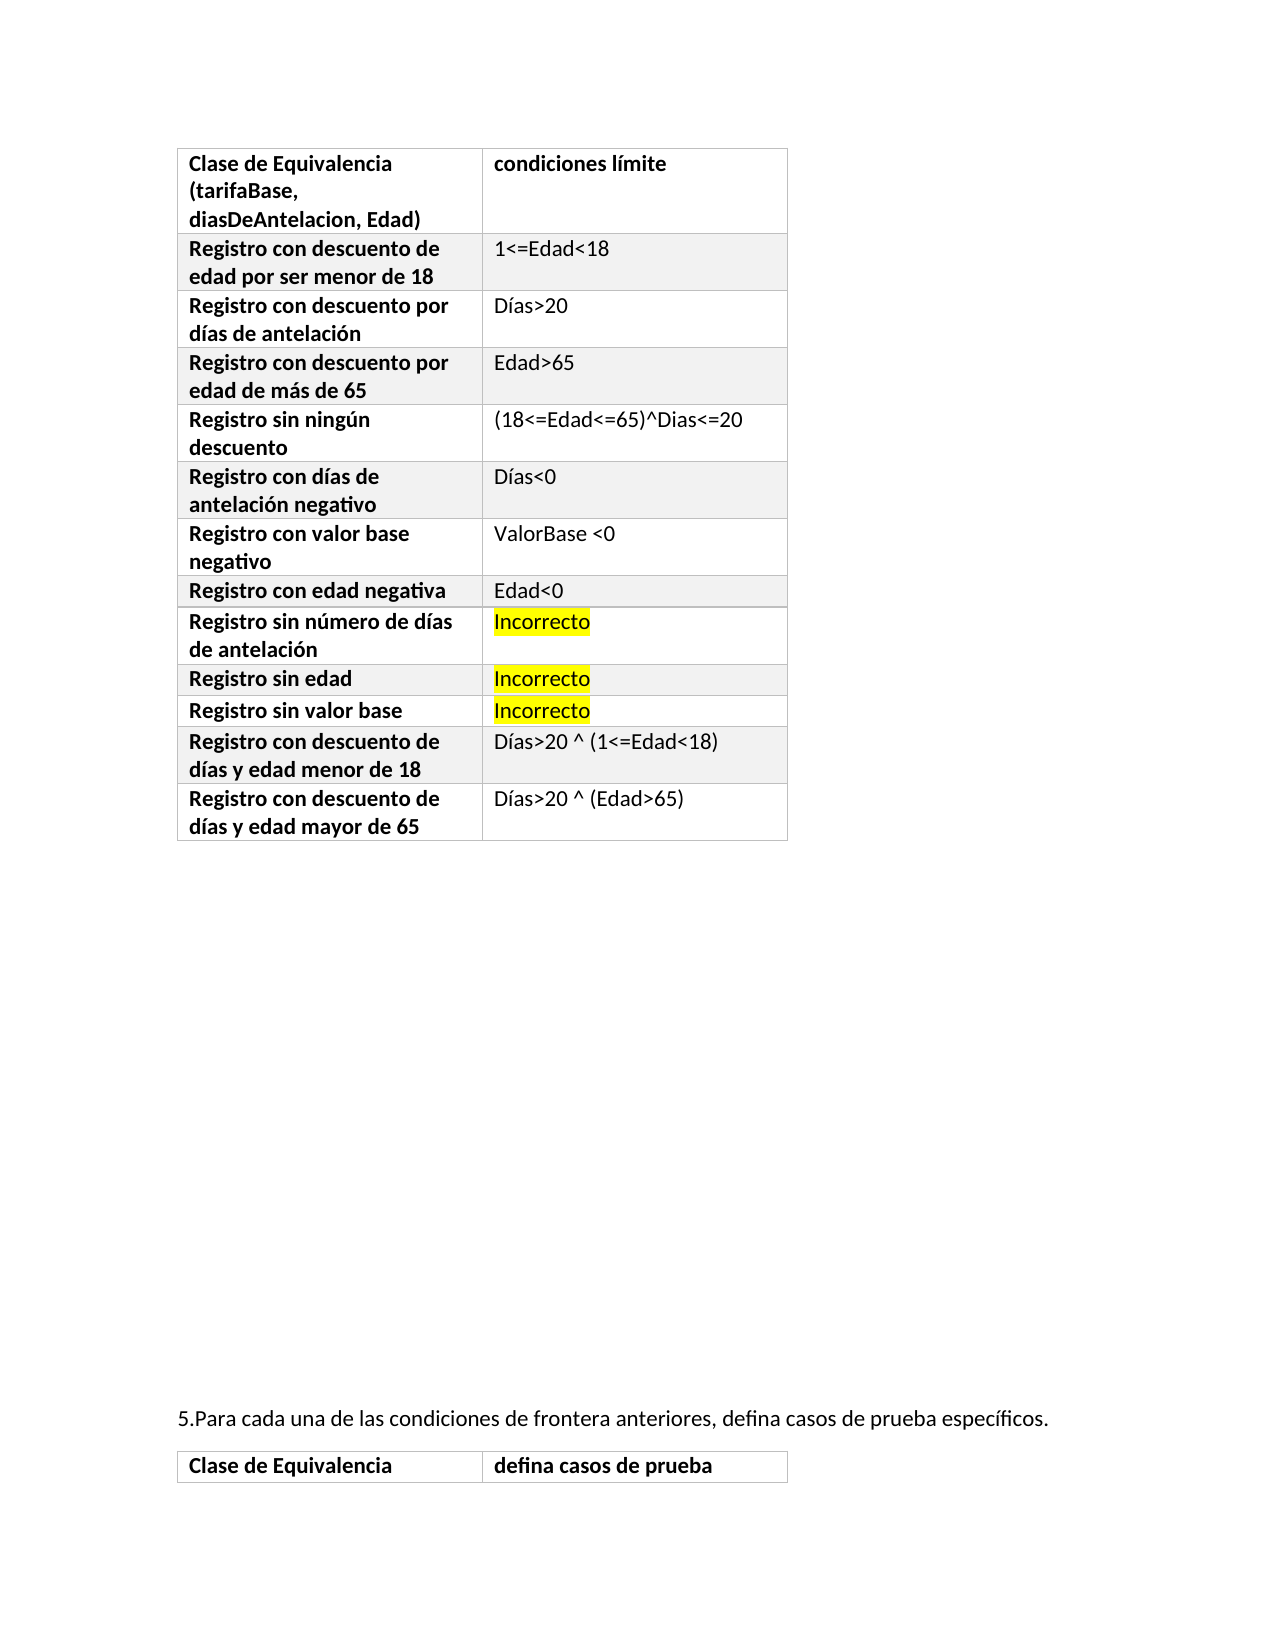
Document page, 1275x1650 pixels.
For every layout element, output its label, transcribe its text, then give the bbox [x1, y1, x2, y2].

text 5.Para cada una de las condiciones de frontera anteriores, defina casos de prueba específicos. [177, 1404, 1098, 1432]
table_cell Días>20 [483, 291, 787, 347]
table_cell Edad>65 [483, 348, 787, 404]
table_cell Registro con descuento por días de antelación [178, 291, 482, 347]
table_cell ValorBase <0 [483, 519, 787, 575]
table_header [483, 1452, 787, 1482]
table_cell Registro sin número de días de antelación [178, 608, 482, 663]
table_cell 1<=Edad<18 [483, 234, 787, 290]
table_cell Días<0 [483, 462, 787, 518]
table_cell Registro con edad negativa [178, 576, 482, 606]
table_cell Registro con descuento de días y edad menor de 18 [178, 727, 482, 783]
table_cell Registro con descuento de edad por ser menor de 18 [178, 234, 482, 290]
table_cell Edad<0 [483, 576, 787, 606]
table_cell Registro sin edad [178, 665, 482, 695]
table_header Clase de Equivalencia (tarifaBase, diasDeAntelacion, Edad) [178, 149, 482, 233]
table_cell Registro con descuento de días y edad mayor de 65 [178, 784, 482, 840]
table_cell Incorrecto [483, 665, 787, 695]
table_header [178, 1452, 482, 1482]
table_cell Registro con descuento por edad de más de 65 [178, 348, 482, 404]
table_cell Registro sin valor base [178, 696, 482, 726]
table_cell Días>20 ^ (Edad>65) [483, 784, 787, 840]
table_cell Incorrecto [483, 608, 787, 663]
table_header condiciones límite [483, 149, 787, 233]
table_cell Incorrecto [483, 696, 787, 726]
table_cell Registro con valor base negativo [178, 519, 482, 575]
table_cell Registro con días de antelación negativo [178, 462, 482, 518]
table_cell Registro sin ningún descuento [178, 405, 482, 461]
table_cell Días>20 ^ (1<=Edad<18) [483, 727, 787, 783]
table_cell (18<=Edad<=65)^Dias<=20 [483, 405, 787, 461]
